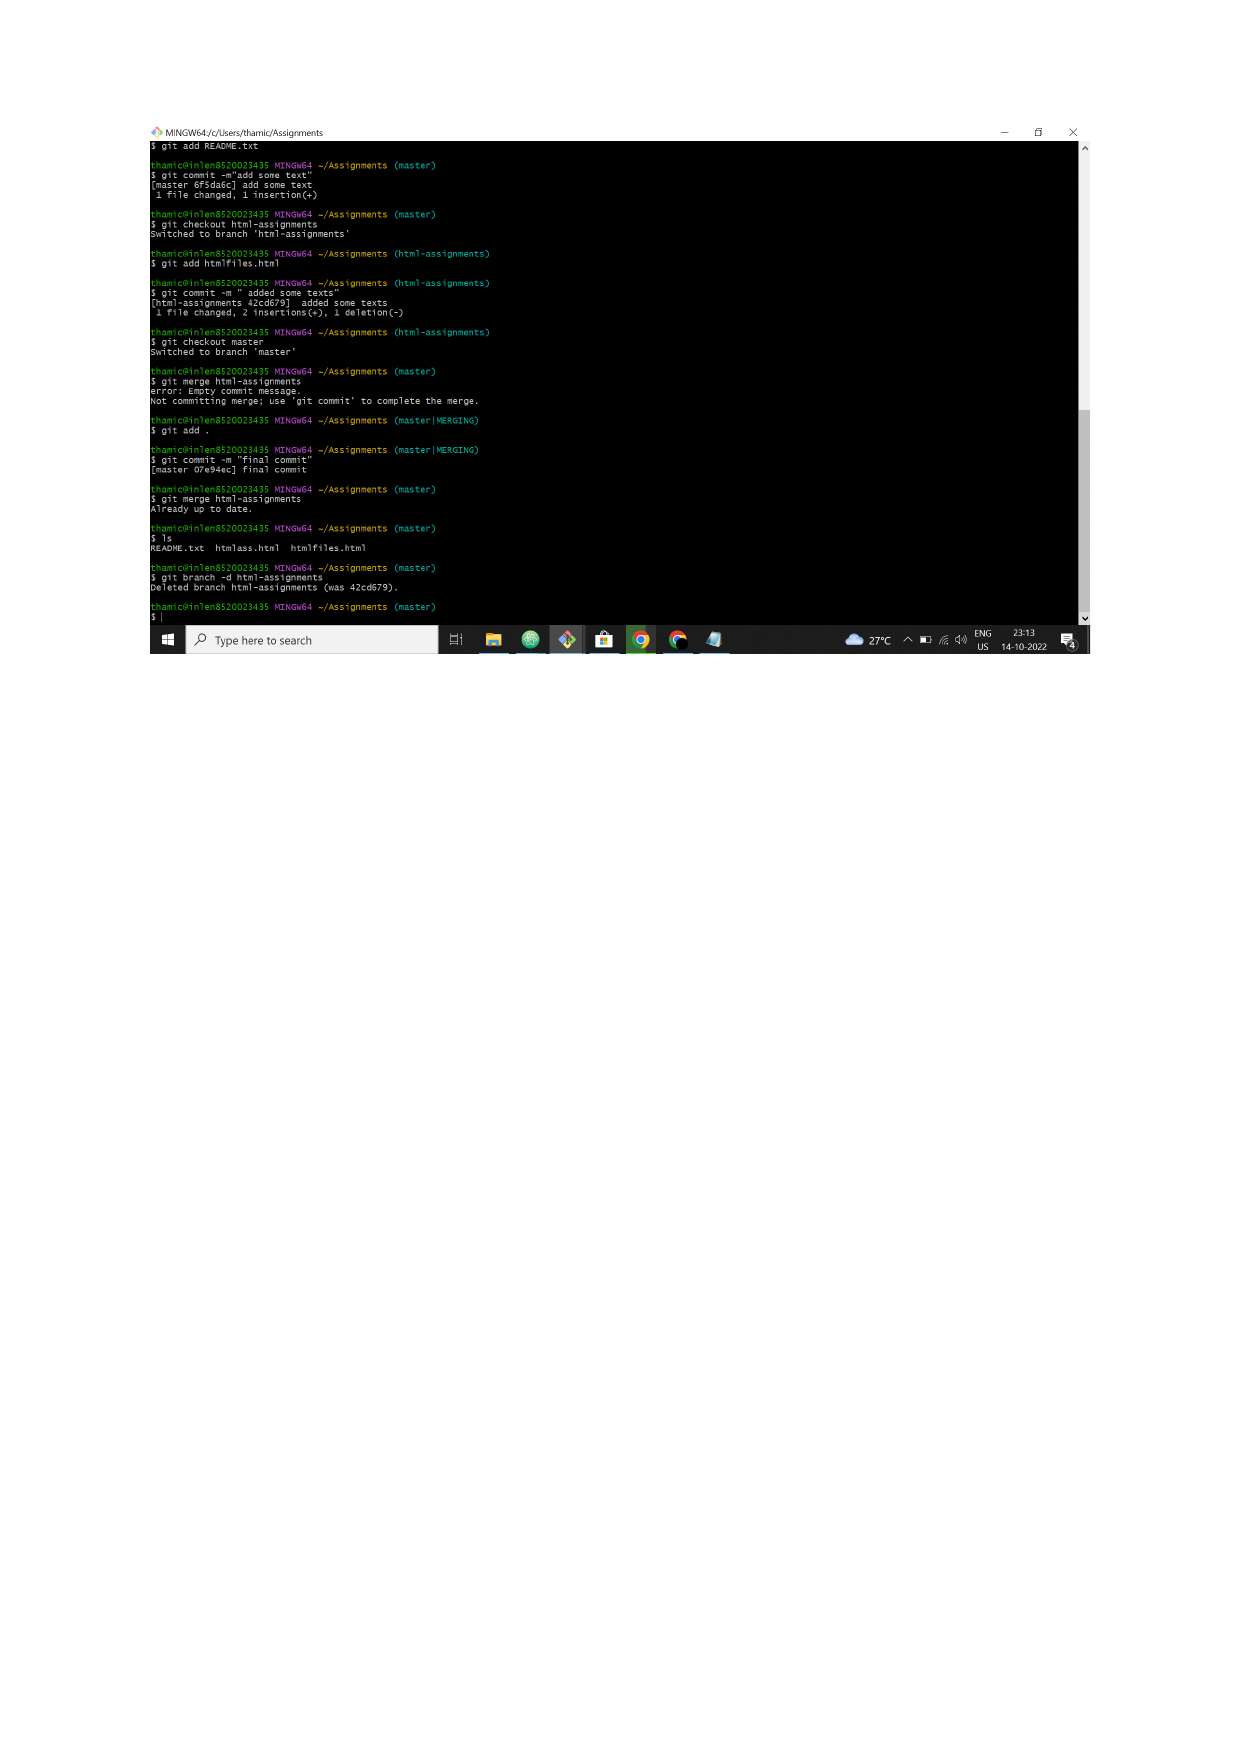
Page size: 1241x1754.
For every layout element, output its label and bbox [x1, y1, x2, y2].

picture [150, 125, 1091, 654]
